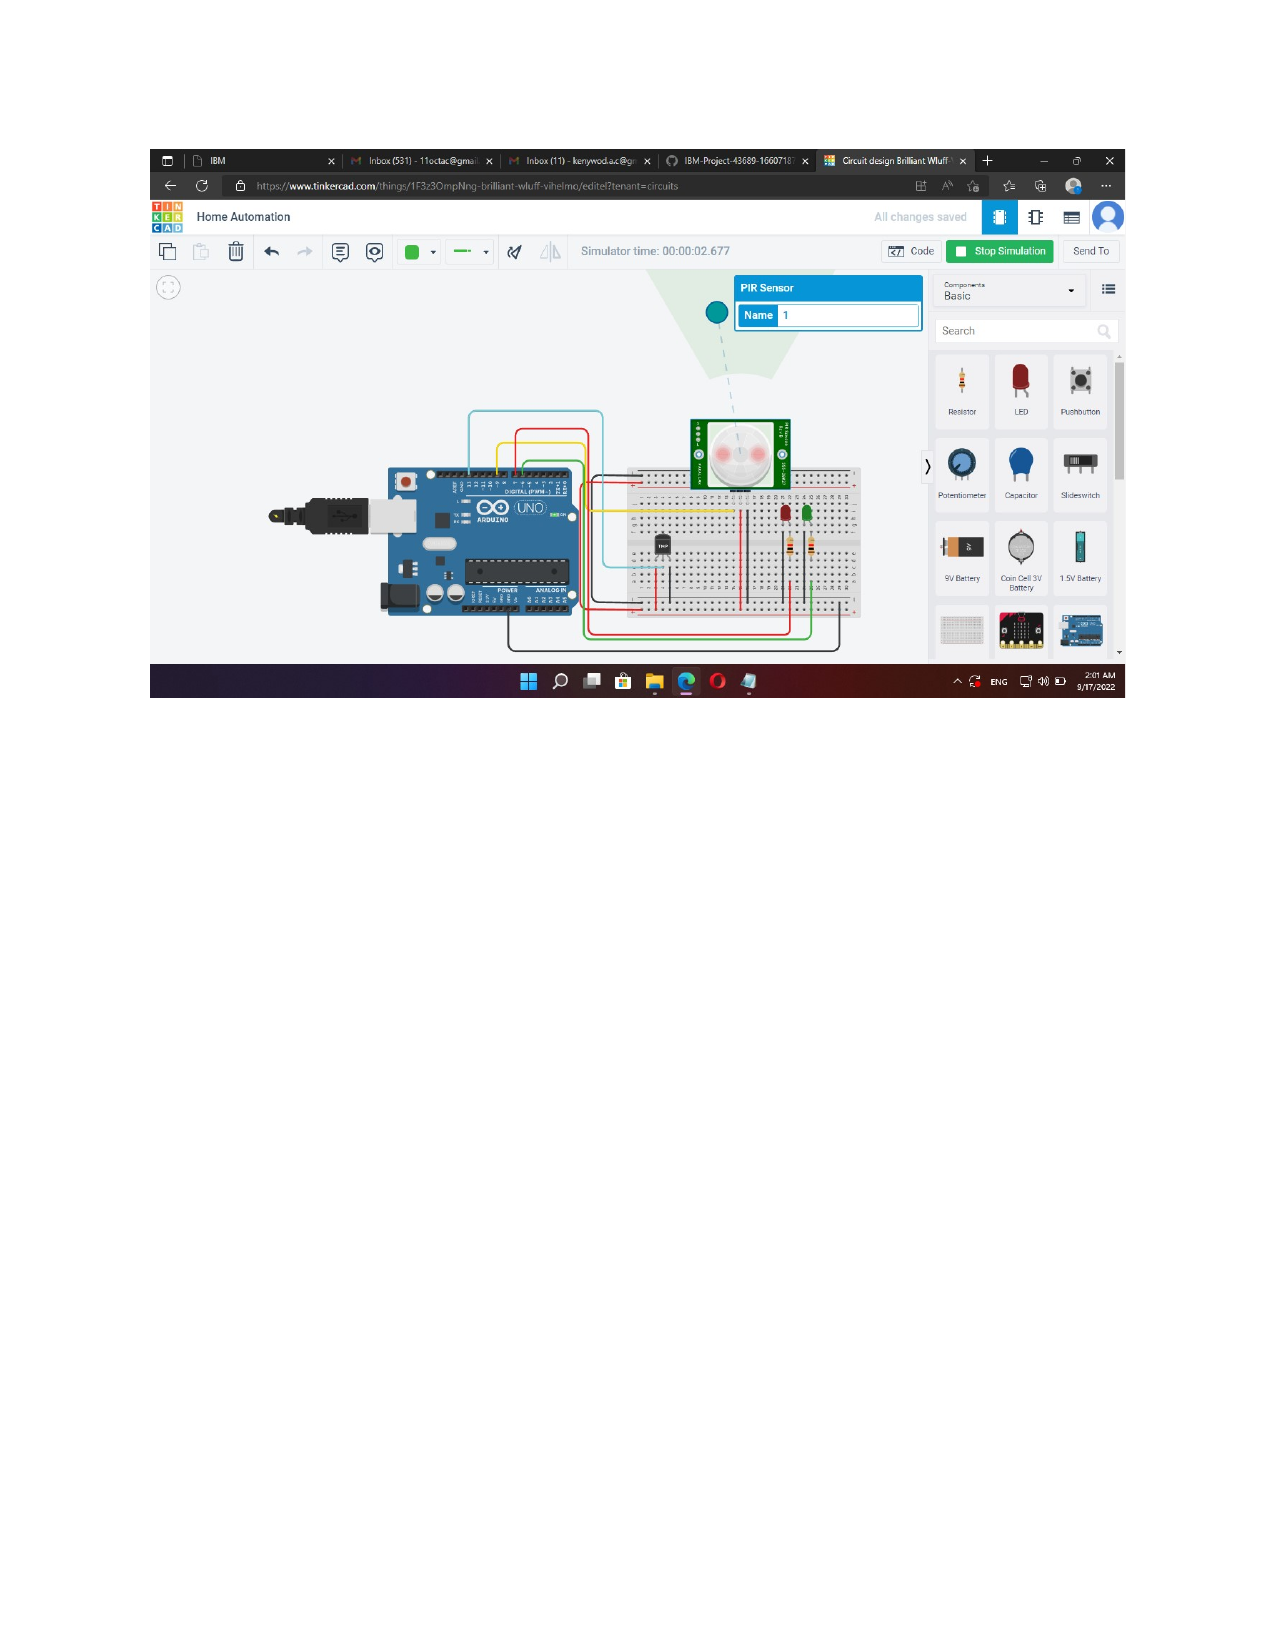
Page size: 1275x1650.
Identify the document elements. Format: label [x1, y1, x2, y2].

picture [150, 149, 1125, 698]
